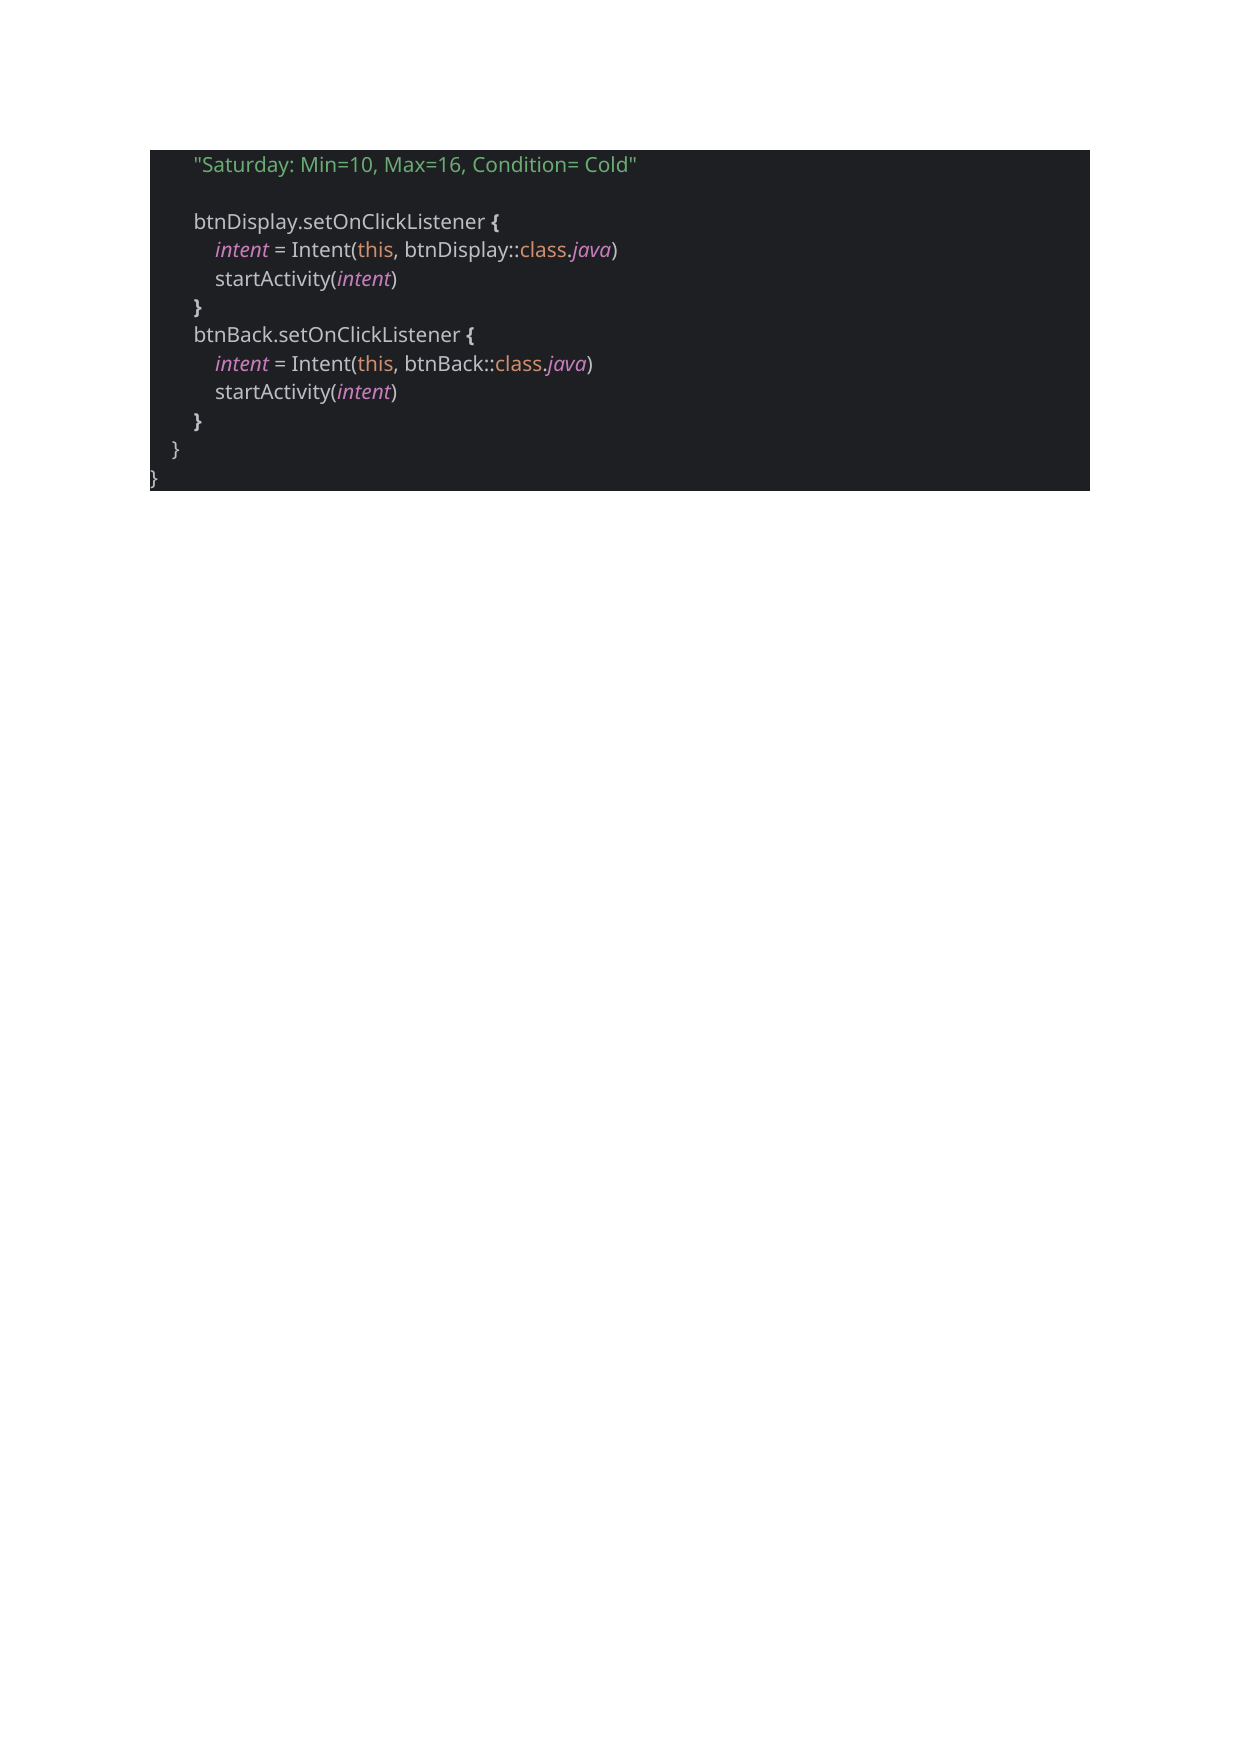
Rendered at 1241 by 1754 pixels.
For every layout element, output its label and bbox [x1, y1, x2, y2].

text [150, 150, 1090, 491]
